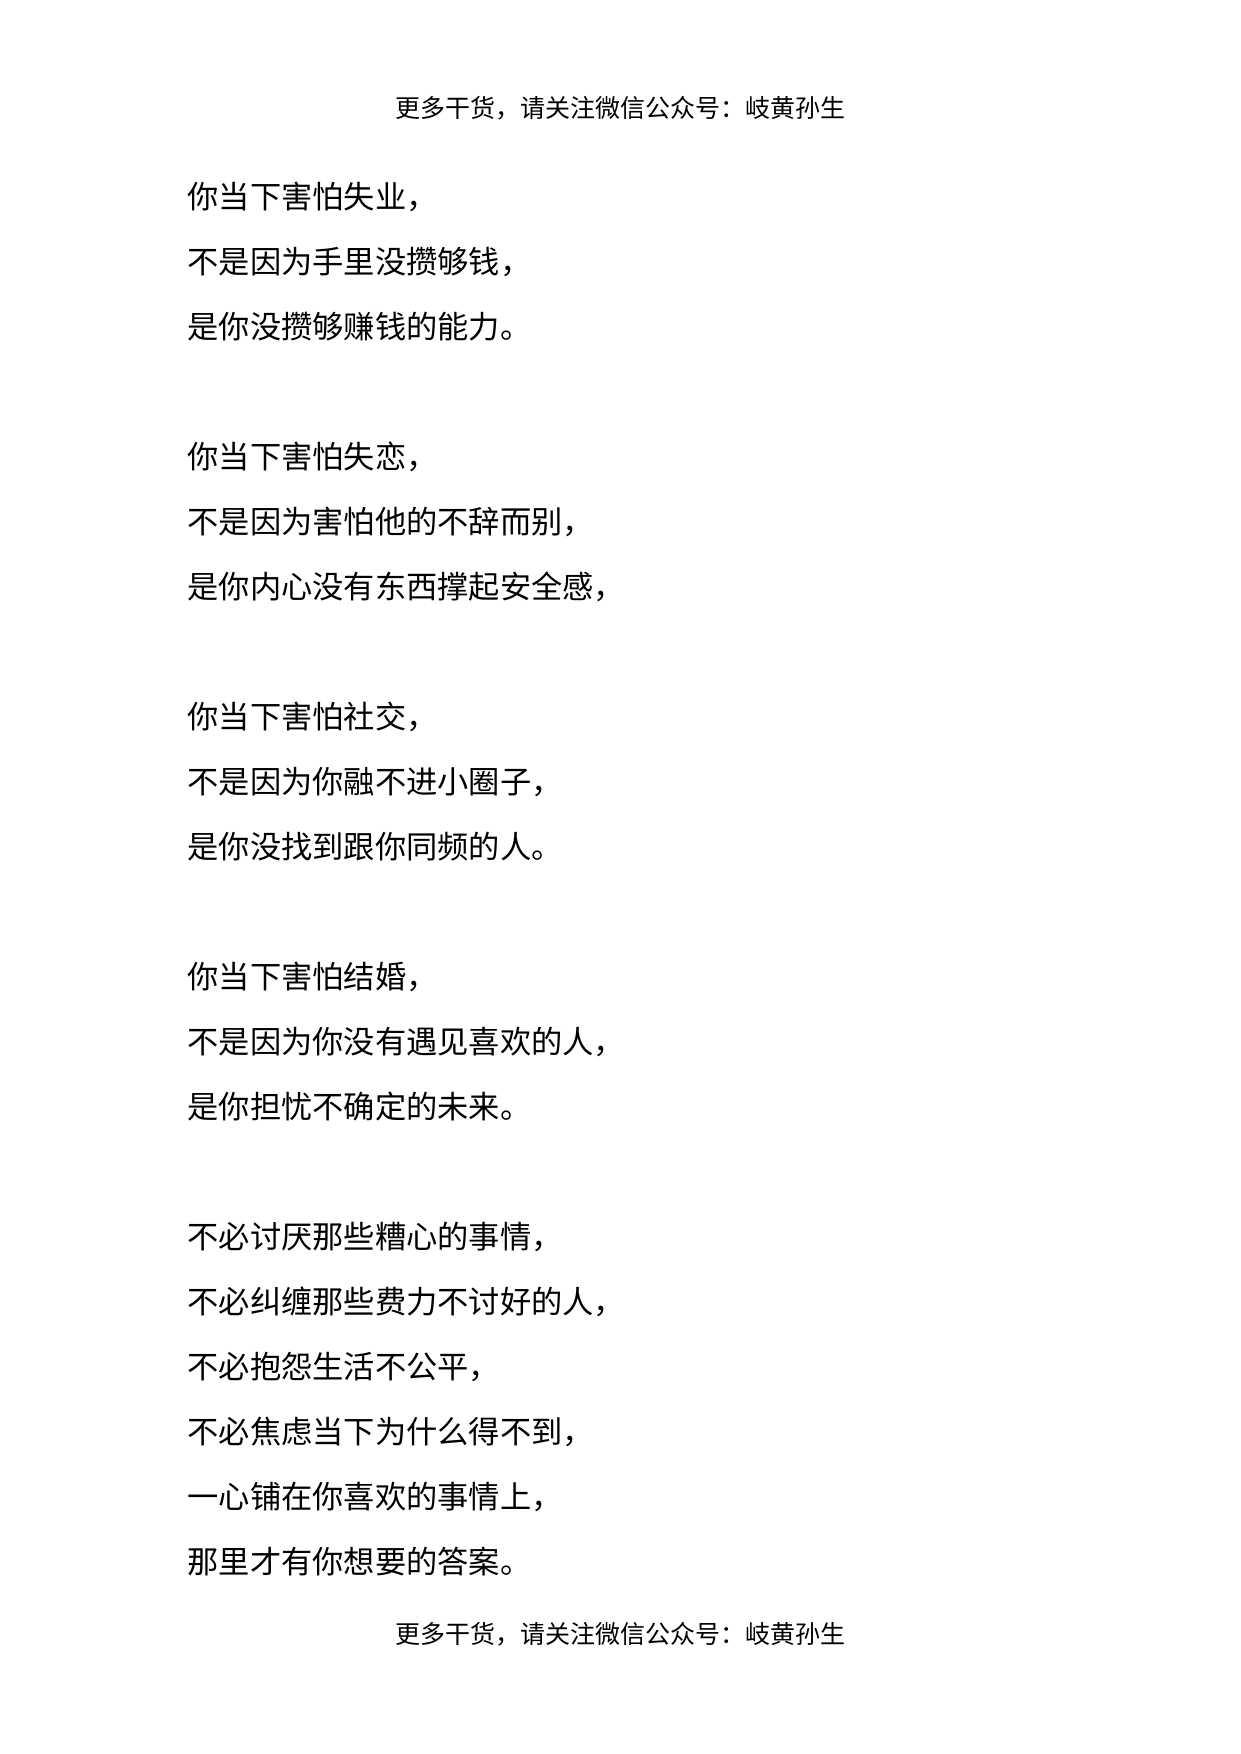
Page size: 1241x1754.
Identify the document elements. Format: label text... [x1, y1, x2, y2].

text 不必纠缠那些费力不讨好的人， [187, 1267, 1053, 1332]
text 你当下害怕社交， [187, 682, 1053, 747]
text 一心铺在你喜欢的事情上， [187, 1462, 1053, 1527]
text 不是因为你融不进小圈子， [187, 747, 1053, 812]
text 不是因为害怕他的不辞而别， [187, 487, 1053, 552]
text 是你没找到跟你同频的人。 [187, 812, 1053, 877]
text 不是因为你没有遇见喜欢的人， [187, 1007, 1053, 1072]
text 不必讨厌那些糟心的事情， [187, 1202, 1053, 1267]
text 是你担忧不确定的未来。 [187, 1072, 1053, 1137]
text 不必焦虑当下为什么得不到， [187, 1397, 1053, 1462]
text 那里才有你想要的答案。 [187, 1527, 1053, 1592]
text 是你没攒够赚钱的能力。 [187, 292, 1053, 357]
text 是你内心没有东西撑起安全感， [187, 552, 1053, 617]
text 你当下害怕结婚， [187, 942, 1053, 1007]
text 你当下害怕失业， [187, 162, 1053, 227]
text 不是因为手里没攒够钱， [187, 227, 1053, 292]
text 你当下害怕失恋， [187, 422, 1053, 487]
text 不必抱怨生活不公平， [187, 1332, 1053, 1397]
